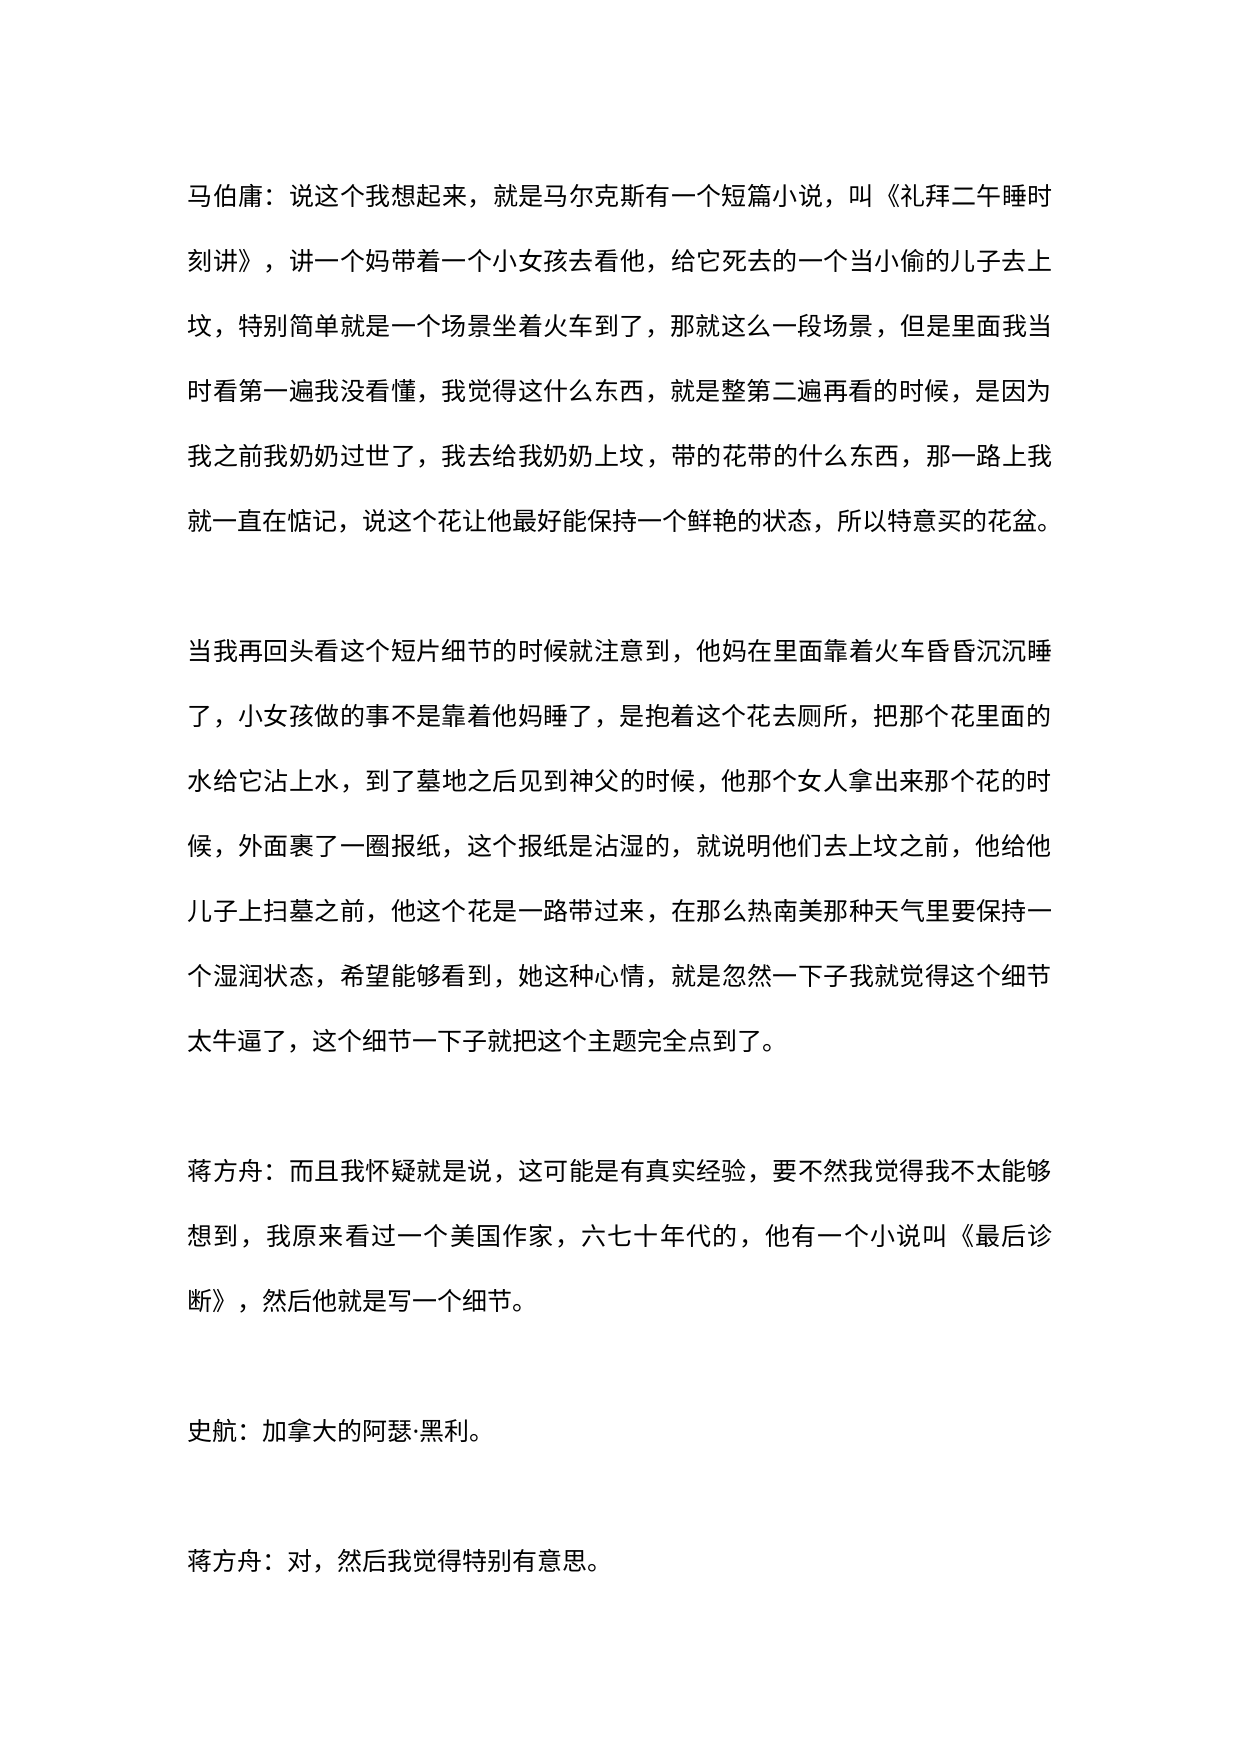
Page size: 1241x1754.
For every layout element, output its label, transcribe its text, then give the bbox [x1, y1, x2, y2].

text 史航：加拿大的阿瑟·黑利。 [187, 1397, 1053, 1462]
text 马伯庸：说这个我想起来，就是马尔克斯有一个短篇小说，叫《礼拜二午睡时刻讲》，讲一个妈带着一个小女孩去看他，给它死去的一个当小偷的儿子去上坟，特别简单就是一个场景坐着火车到了，那就这么一段场景，但是里面我当时看第一遍我没看懂，我觉得这什么东西，就是整第二遍再看的时候，是因为我之前我奶奶过世了，我去给我奶奶上坟，带的花带的什么东西，那一路上我就一直在惦记，说这个花让他最好能保持一个鲜艳的状态，所以特意买的花盆。 [187, 162, 1053, 552]
text 当我再回头看这个短片细节的时候就注意到，他妈在里面靠着火车昏昏沉沉睡了，小女孩做的事不是靠着他妈睡了，是抱着这个花去厕所，把那个花里面的水给它沾上水，到了墓地之后见到神父的时候，他那个女人拿出来那个花的时候，外面裹了一圈报纸，这个报纸是沾湿的，就说明他们去上坟之前，他给他儿子上扫墓之前，他这个花是一路带过来，在那么热南美那种天气里要保持一个湿润状态，希望能够看到，她这种心情，就是忽然一下子我就觉得这个细节太牛逼了，这个细节一下子就把这个主题完全点到了。 [187, 617, 1053, 1072]
text 蒋方舟：而且我怀疑就是说，这可能是有真实经验，要不然我觉得我不太能够想到，我原来看过一个美国作家，六七十年代的，他有一个小说叫《最后诊断》，然后他就是写一个细节。 [187, 1137, 1053, 1332]
text 蒋方舟：对，然后我觉得特别有意思。 [187, 1527, 1053, 1592]
